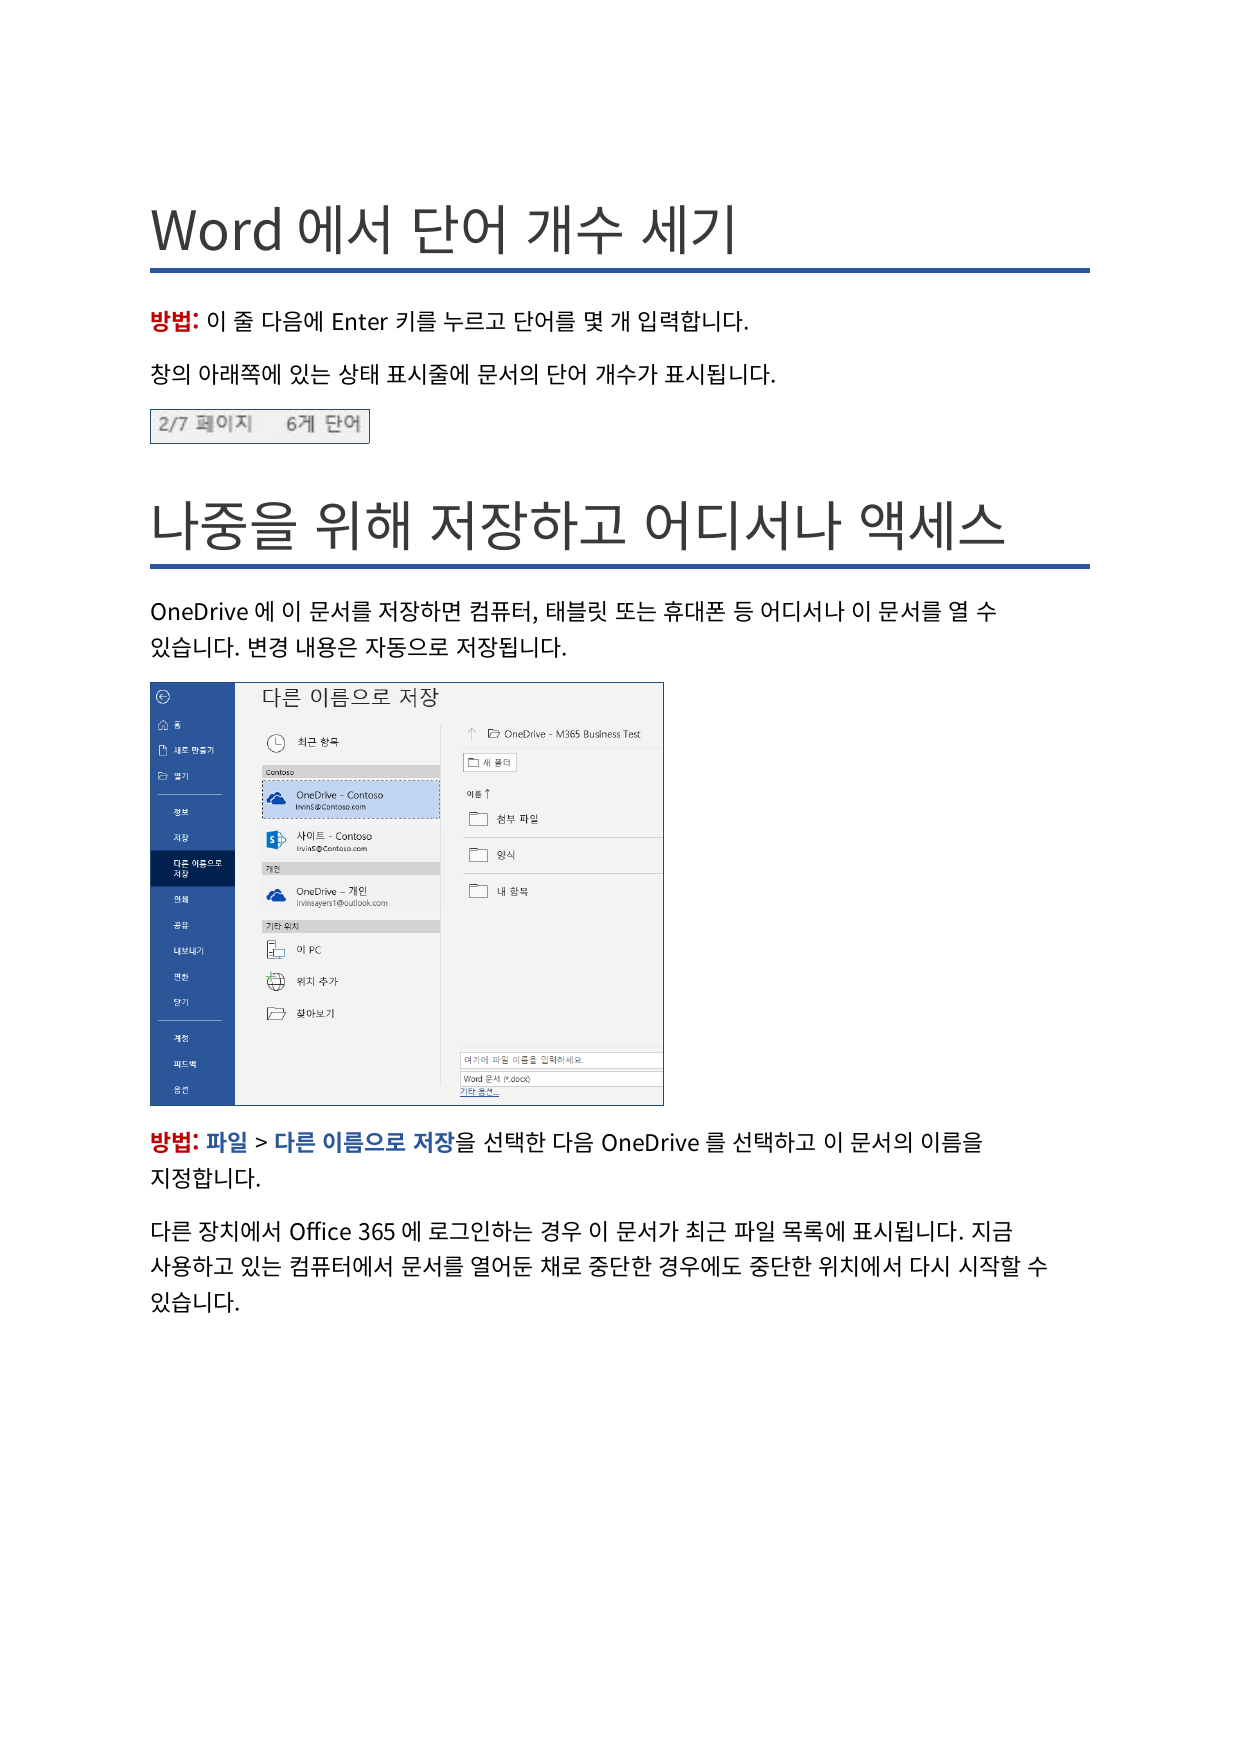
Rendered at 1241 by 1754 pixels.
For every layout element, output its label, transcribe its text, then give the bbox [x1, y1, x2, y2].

text 방법: 이 줄 다음에 Enter 키를 누르고 단어를 몇 개 입력합니다. [150, 304, 1090, 337]
text 방법: 파일 > 다른 이름으로 저장을 선택한 다음 OneDrive를 선택하고 이 문서의 이름을 지정합니다. [150, 1125, 1090, 1194]
picture [151, 683, 663, 1105]
text Word에서 단어 개수 세기 [150, 187, 1090, 268]
picture [151, 410, 369, 443]
text 창의 아래쪽에 있는 상태 표시줄에 문서의 단어 개수가 표시됩니다. [150, 356, 1090, 390]
text 다른 장치에서 Office 365에 로그인하는 경우 이 문서가 최근 파일 목록에 표시됩니다. 지금 사용하고 있는 컴퓨터에서 문서를 열어둔 채로 중단한 경우에도 중단한 위치에서 다시 시작할 수 있습니다. [150, 1213, 1090, 1318]
text OneDrive에 이 문서를 저장하면 컴퓨터, 태블릿 또는 휴대폰 등 어디서나 이 문서를 열 수 있습니다. 변경 내용은 자동으로 저장됩니다. [150, 594, 1090, 663]
subtitle 나중을 위해 저장하고 어디서나 액세스 [150, 483, 1090, 564]
